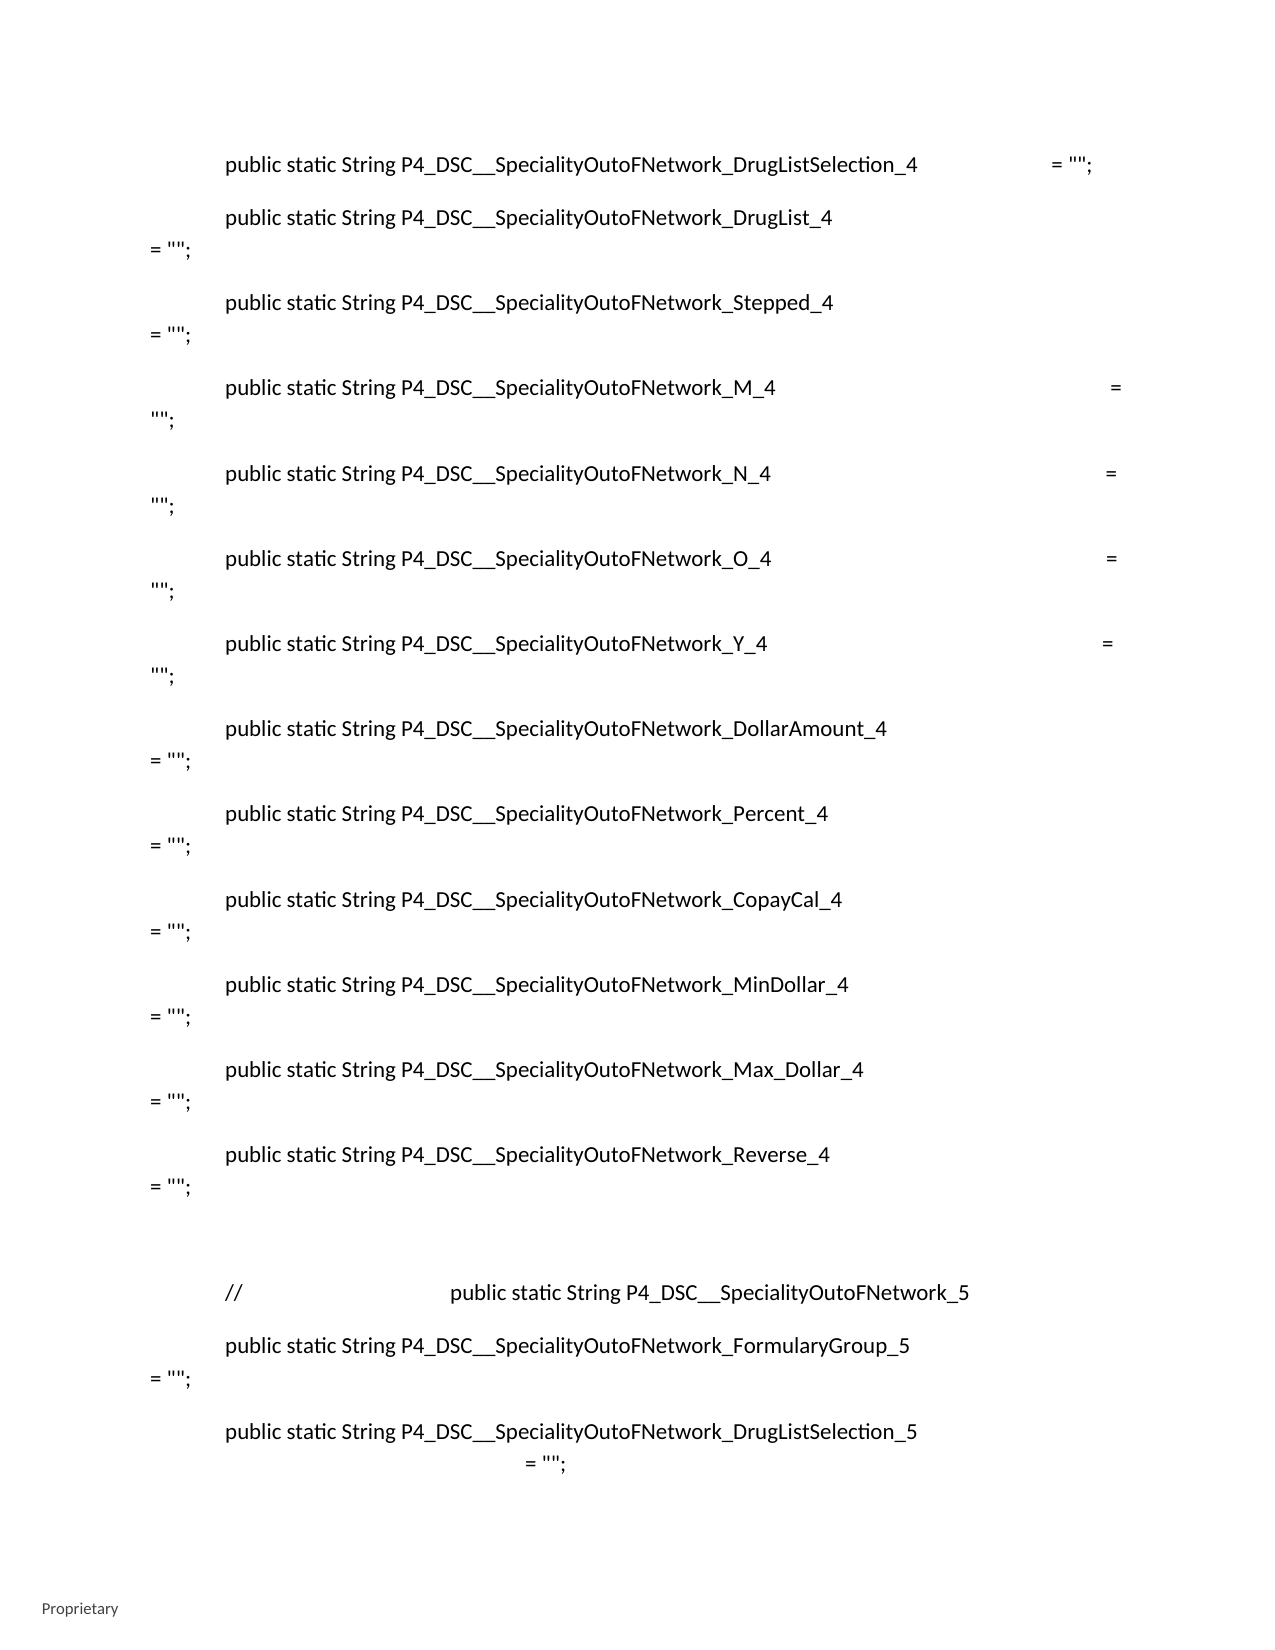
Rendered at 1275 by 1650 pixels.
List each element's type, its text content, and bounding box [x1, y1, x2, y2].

text public static String P4_DSC__SpecialityOutoFNetwork_Max_Dollar_4 = ""; [150, 1055, 1125, 1115]
text public static String P4_DSC__SpecialityOutoFNetwork_Reverse_4 = ""; [150, 1140, 1125, 1201]
text public static String P4_DSC__SpecialityOutoFNetwork_DrugListSelection_5 = ""; [150, 1417, 1125, 1477]
text public static String P4_DSC__SpecialityOutoFNetwork_Percent_4 = ""; [150, 799, 1125, 860]
text public static String P4_DSC__SpecialityOutoFNetwork_FormularyGroup_5 = ""; [150, 1332, 1125, 1392]
text public static String P4_DSC__SpecialityOutoFNetwork_Y_4 = ""; [150, 629, 1125, 689]
text public static String P4_DSC__SpecialityOutoFNetwork_Stepped_4 = ""; [150, 288, 1125, 348]
text public static String P4_DSC__SpecialityOutoFNetwork_M_4 = ""; [150, 373, 1125, 434]
text public static String P4_DSC__SpecialityOutoFNetwork_DollarAmount_4 = ""; [150, 714, 1125, 774]
text // public static String P4_DSC__SpecialityOutoFNetwork_5 [150, 1278, 1125, 1307]
text public static String P4_DSC__SpecialityOutoFNetwork_N_4 = ""; [150, 459, 1125, 519]
text public static String P4_DSC__SpecialityOutoFNetwork_O_4 = ""; [150, 544, 1125, 604]
text public static String P4_DSC__SpecialityOutoFNetwork_CopayCal_4 = ""; [150, 885, 1125, 945]
text public static String P4_DSC__SpecialityOutoFNetwork_DrugListSelection_4 = ""; [150, 150, 1125, 178]
text public static String P4_DSC__SpecialityOutoFNetwork_DrugList_4 = ""; [150, 203, 1125, 263]
text public static String P4_DSC__SpecialityOutoFNetwork_MinDollar_4 = ""; [150, 970, 1125, 1030]
